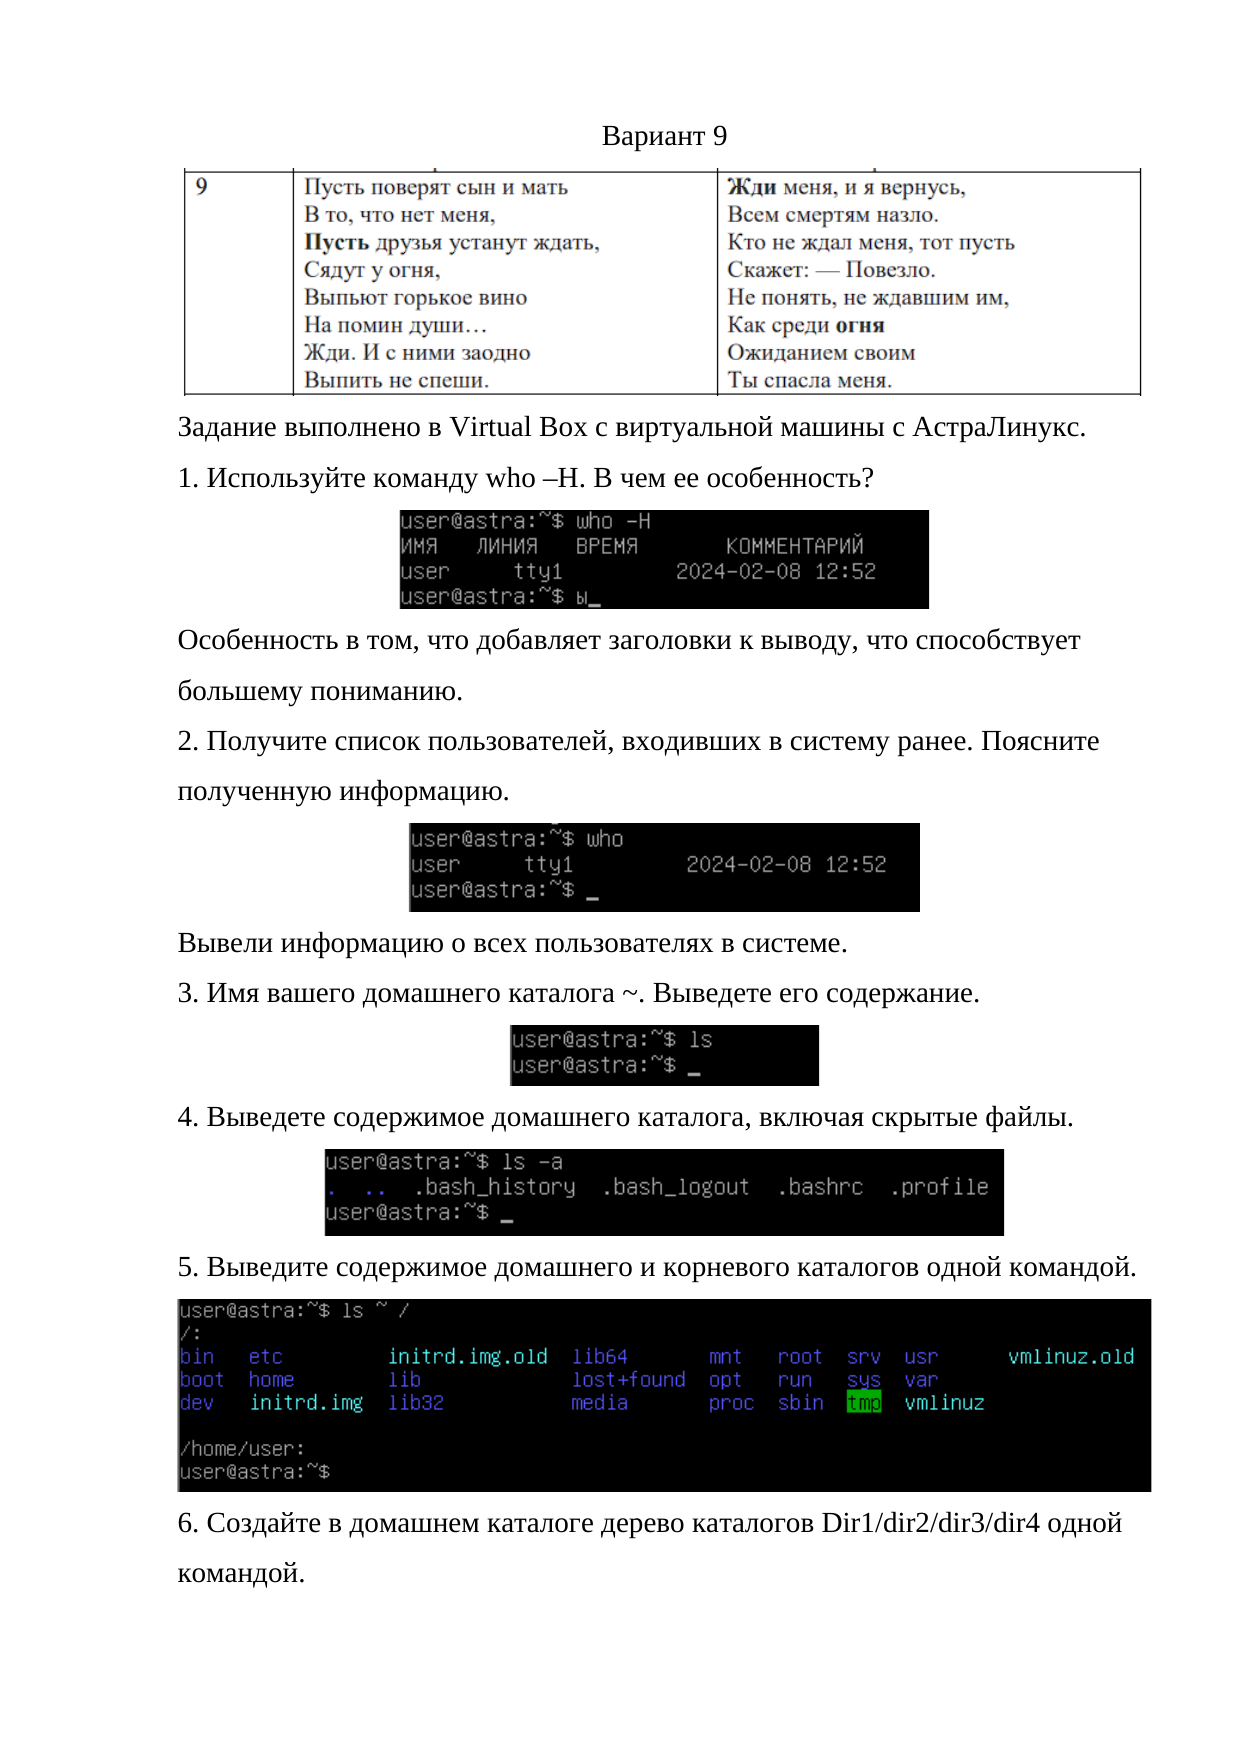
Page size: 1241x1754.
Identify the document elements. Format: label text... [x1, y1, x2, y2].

picture [399, 510, 930, 609]
picture [177, 1299, 1152, 1492]
text Вариант 9 [177, 118, 1152, 152]
text 1. Используйте команду who –H. В чем ее особенность? [177, 460, 1152, 493]
text Задание выполнено в Virtual Box с виртуальной машины с АстраЛинукс. [177, 409, 1152, 443]
picture [408, 823, 920, 912]
text Особенность в том, что добавляет заголовки к выводу, что способствует большему пониманию. [177, 622, 1152, 706]
text 3. Имя вашего домашнего каталога ~. Выведете его содержание. [177, 976, 1152, 1009]
text 6. Создайте в домашнем каталоге дерево каталогов Dir1/dir2/dir3/dir4 одной командой. [177, 1505, 1152, 1589]
picture [509, 1025, 820, 1086]
text 5. Выведите содержимое домашнего и корневого каталогов одной командой. [177, 1249, 1152, 1283]
text Вывели информацию о всех пользователях в системе. [177, 925, 1152, 959]
text 4. Выведете содержимое домашнего каталога, включая скрытые файлы. [177, 1099, 1152, 1133]
picture [324, 1149, 1005, 1236]
picture [177, 168, 1152, 396]
text 2. Получите список пользователей, входивших в систему ранее. Поясните полученную информацию. [177, 723, 1152, 807]
